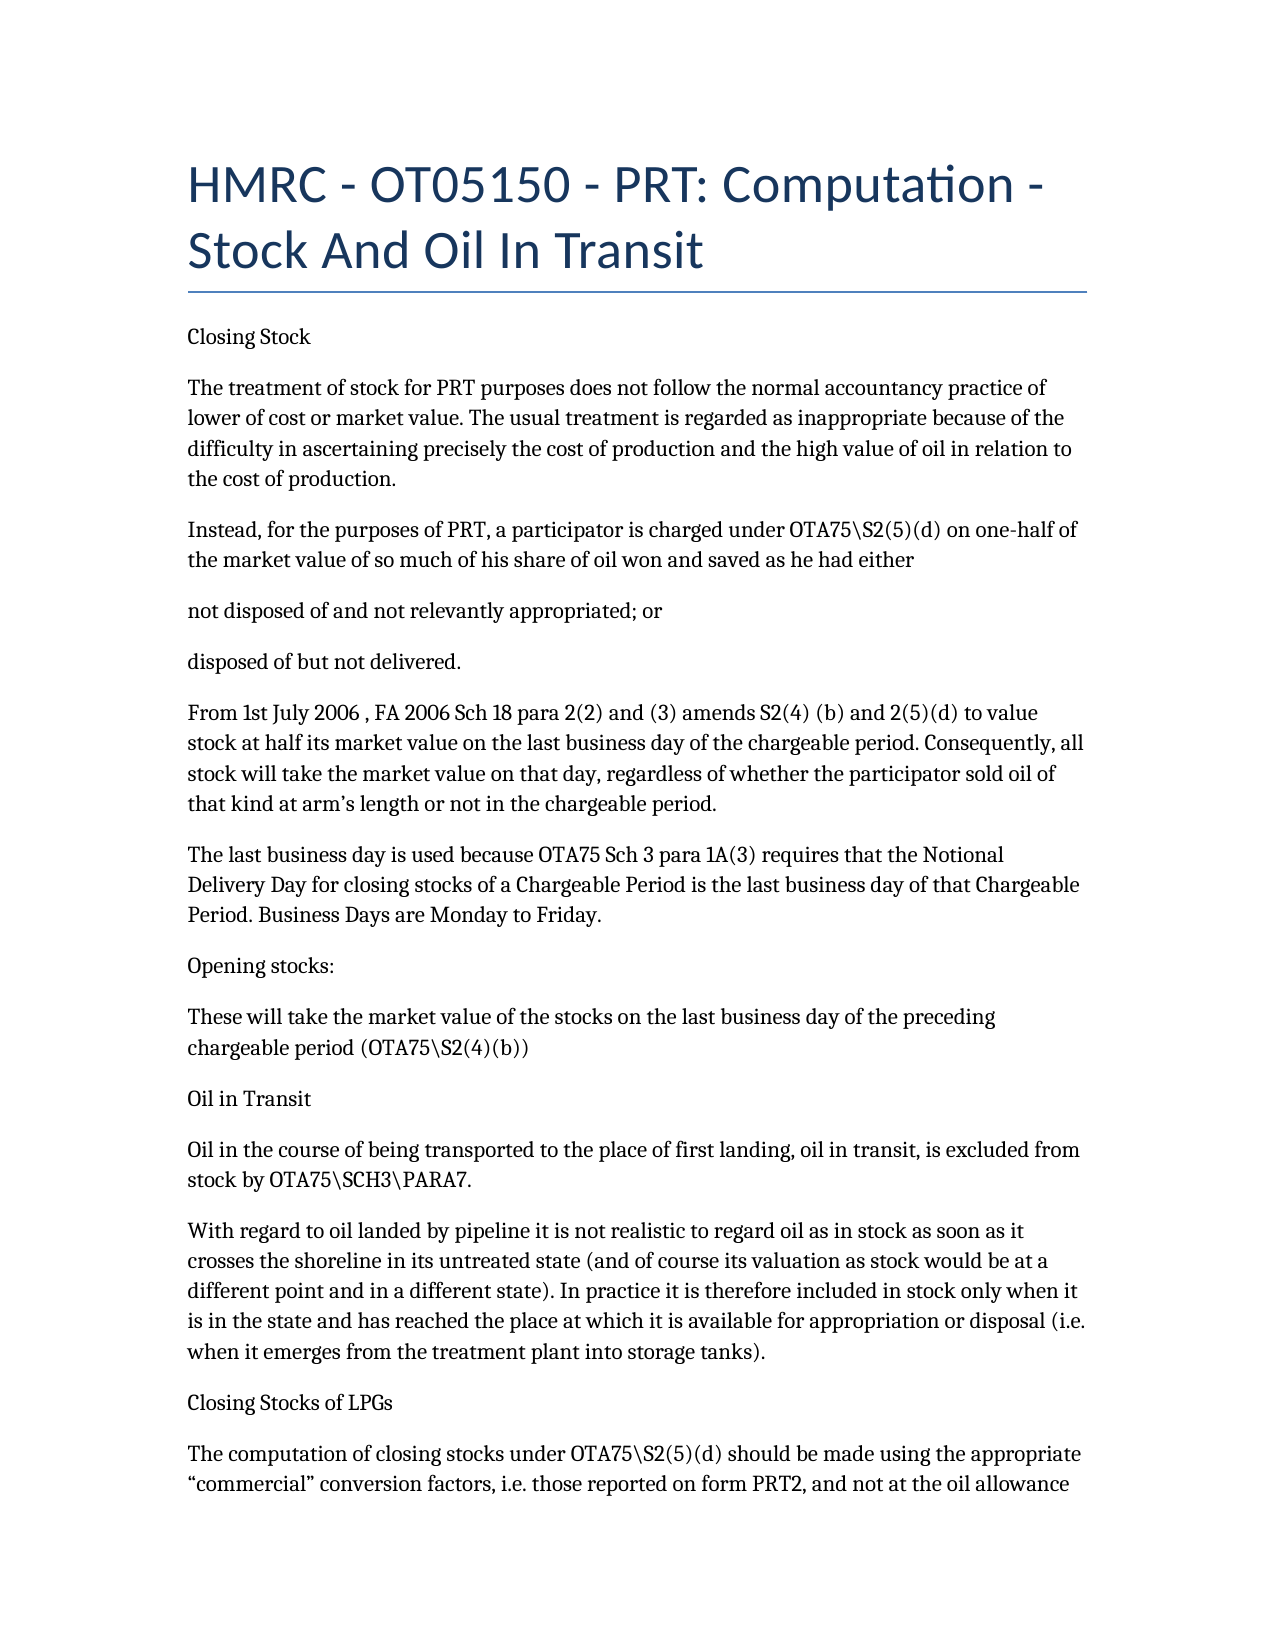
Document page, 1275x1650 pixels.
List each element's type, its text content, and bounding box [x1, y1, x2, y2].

text disposed of but not delivered. [187, 649, 1087, 675]
title HMRC - OT05150 - PRT: Computation - Stock And Oil In Transit [187, 150, 1087, 293]
text not disposed of and not relevantly appropriated; or [187, 598, 1087, 624]
text Closing Stocks of LPGs [187, 1389, 1087, 1416]
text Oil in Transit [187, 1085, 1087, 1112]
text These will take the market value of the stocks on the last business day of the preceding chargeable period (OTA75\S2(4)(b)) [187, 1004, 1087, 1061]
text Closing Stock [187, 324, 1087, 350]
text From 1st July 2006 , FA 2006 Sch 18 para 2(2) and (3) amends S2(4) (b) and 2(5)(d) to value stock at half its market value on the last business day of the chargeable period. Consequently, all stock will take the market value on that day, regardless of whether the participator sold oil of that kind at arm’s length or not in the chargeable period. [187, 700, 1087, 817]
text Instead, for the purposes of PRT, a participator is charged under OTA75\S2(5)(d) on one-half of the market value of so much of his share of oil won and saved as he had either [187, 517, 1087, 573]
text The last business day is used because OTA75 Sch 3 para 1A(3) requires that the Notional Delivery Day for closing stocks of a Chargeable Period is the last business day of that Chargeable Period. Business Days are Monday to Friday. [187, 842, 1087, 928]
text Opening stocks: [187, 953, 1087, 979]
text With regard to oil landed by pipeline it is not realistic to regard oil as in stock as soon as it crosses the shoreline in its untreated state (and of course its valuation as stock would be at a different point and in a different state). In practice it is therefore included in stock only when it is in the state and has reached the place at which it is available for appropriation or disposal (i.e. when it emerges from the treatment plant into storage tanks). [187, 1218, 1087, 1365]
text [187, 1441, 1087, 1497]
text The treatment of stock for PRT purposes does not follow the normal accountancy practice of lower of cost or market value. The usual treatment is regarded as inappropriate because of the difficulty in ascertaining precisely the cost of production and the high value of oil in relation to the cost of production. [187, 375, 1087, 492]
text Oil in the course of being transported to the place of first landing, oil in transit, is excluded from stock by OTA75\SCH3\PARA7. [187, 1136, 1087, 1193]
